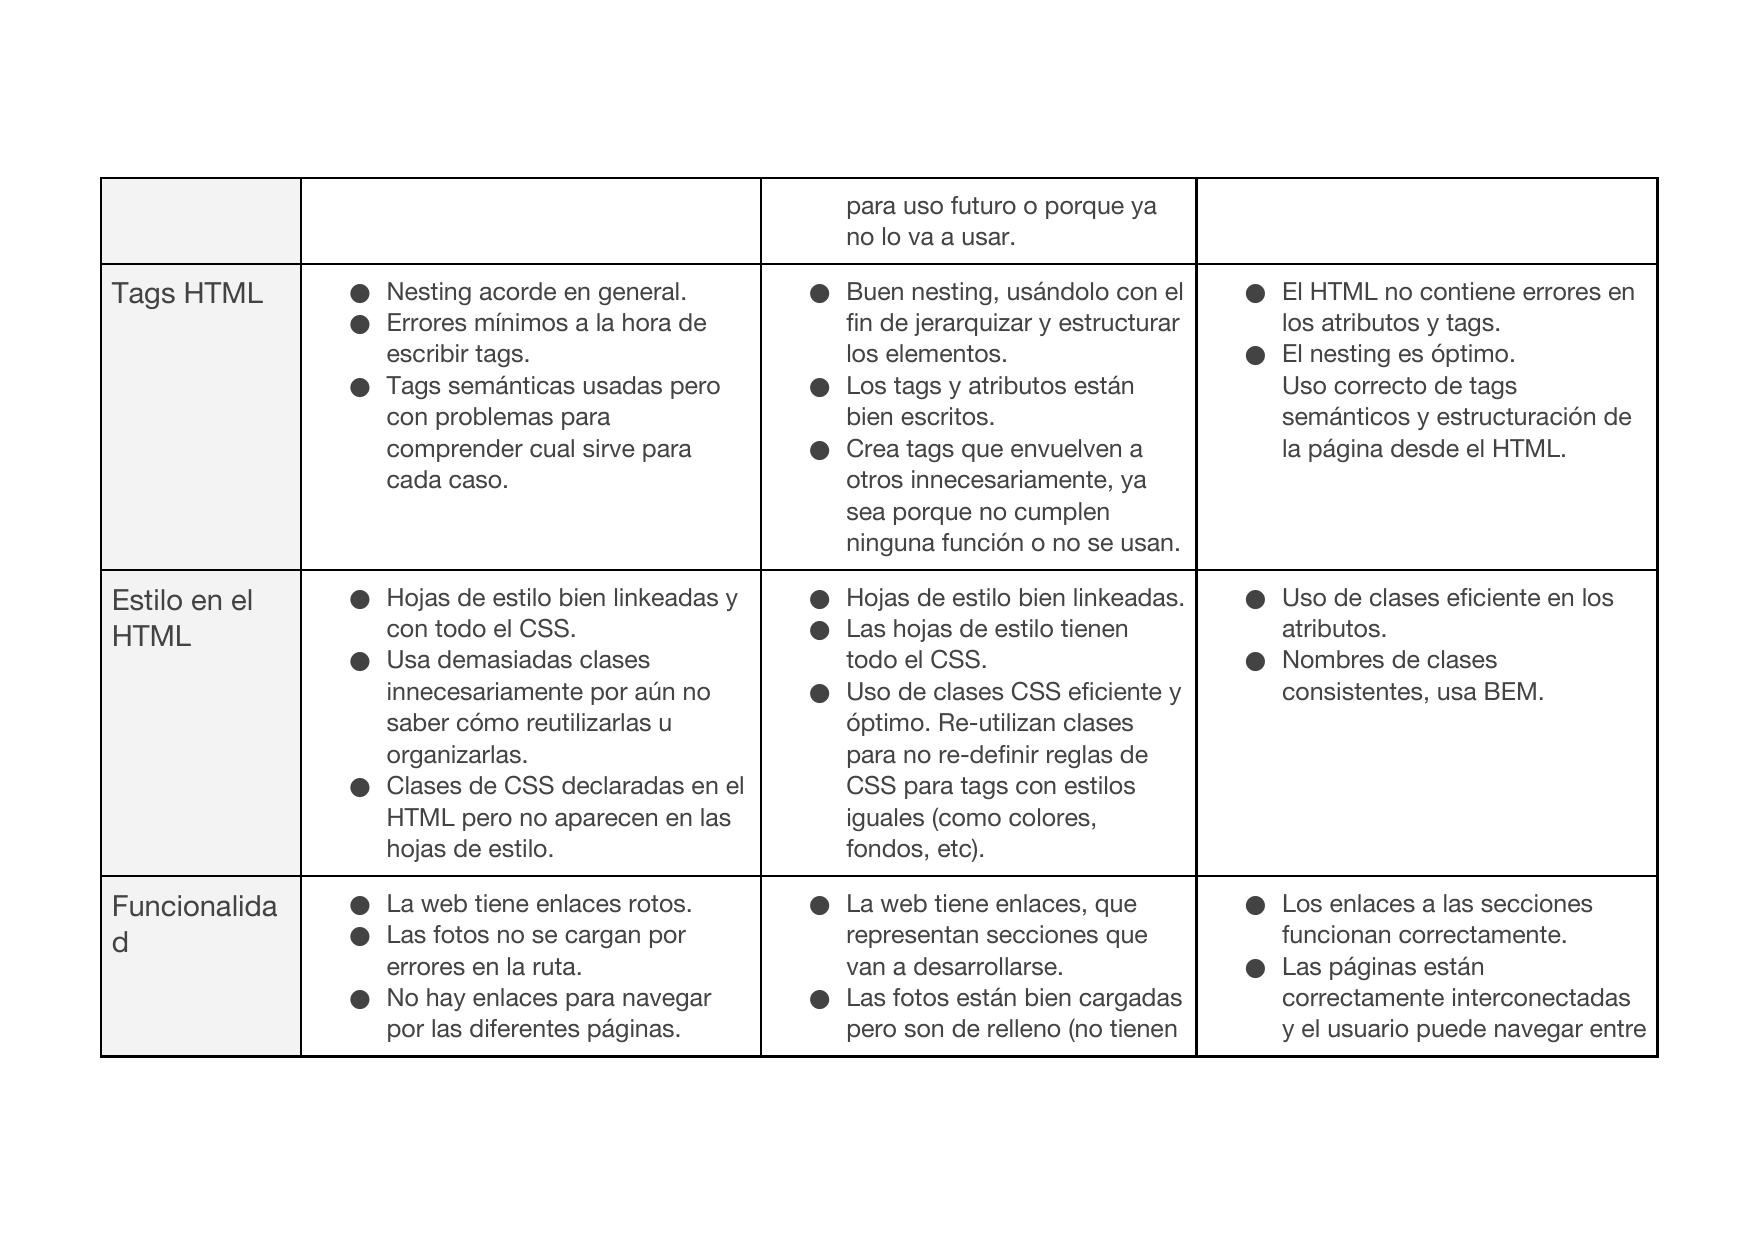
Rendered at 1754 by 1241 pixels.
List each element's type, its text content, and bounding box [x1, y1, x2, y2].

table_cell Uso de clases eficiente en los atributos. Nombres de clases consistentes, usa BEM. [1198, 571, 1656, 875]
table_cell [1198, 179, 1656, 263]
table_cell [762, 179, 1195, 263]
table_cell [762, 877, 1195, 1055]
table_cell Hojas de estilo bien linkeadas y con todo el CSS. Usa demasiadas clases innecesariamente por aún no saber cómo reutilizarlas u organizarlas. Clases de CSS declaradas en el HTML pero no aparecen en las hojas de estilo. [302, 571, 760, 875]
table_cell Estilo en el HTML [102, 571, 300, 875]
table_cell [302, 179, 760, 263]
table_cell Hojas de estilo bien linkeadas. Las hojas de estilo tienen todo el CSS. Uso de clases CSS eficiente y óptimo. Re-utilizan clases para no re-definir reglas de CSS para tags con estilos iguales (como colores, fondos, etc). [762, 571, 1195, 875]
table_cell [1198, 877, 1656, 1055]
table_cell Funcionalidad [102, 877, 300, 1055]
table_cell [302, 877, 760, 1055]
table_cell Tags HTML [102, 265, 300, 569]
table_cell Buen nesting, usándolo con el fin de jerarquizar y estructurar los elementos. Los tags y atributos están bien escritos. Crea tags que envuelven a otros innecesariamente, ya sea porque no cumplen ninguna función o no se usan. [762, 265, 1195, 569]
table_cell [102, 179, 300, 263]
table_cell Nesting acorde en general. Errores mínimos a la hora de escribir tags. Tags semánticas usadas pero con problemas para comprender cual sirve para cada caso. [302, 265, 760, 569]
table_cell El HTML no contiene errores en los atributos y tags. El nesting es óptimo. Uso correcto de tags semánticos y estructuración de la página desde el HTML. [1198, 265, 1656, 569]
